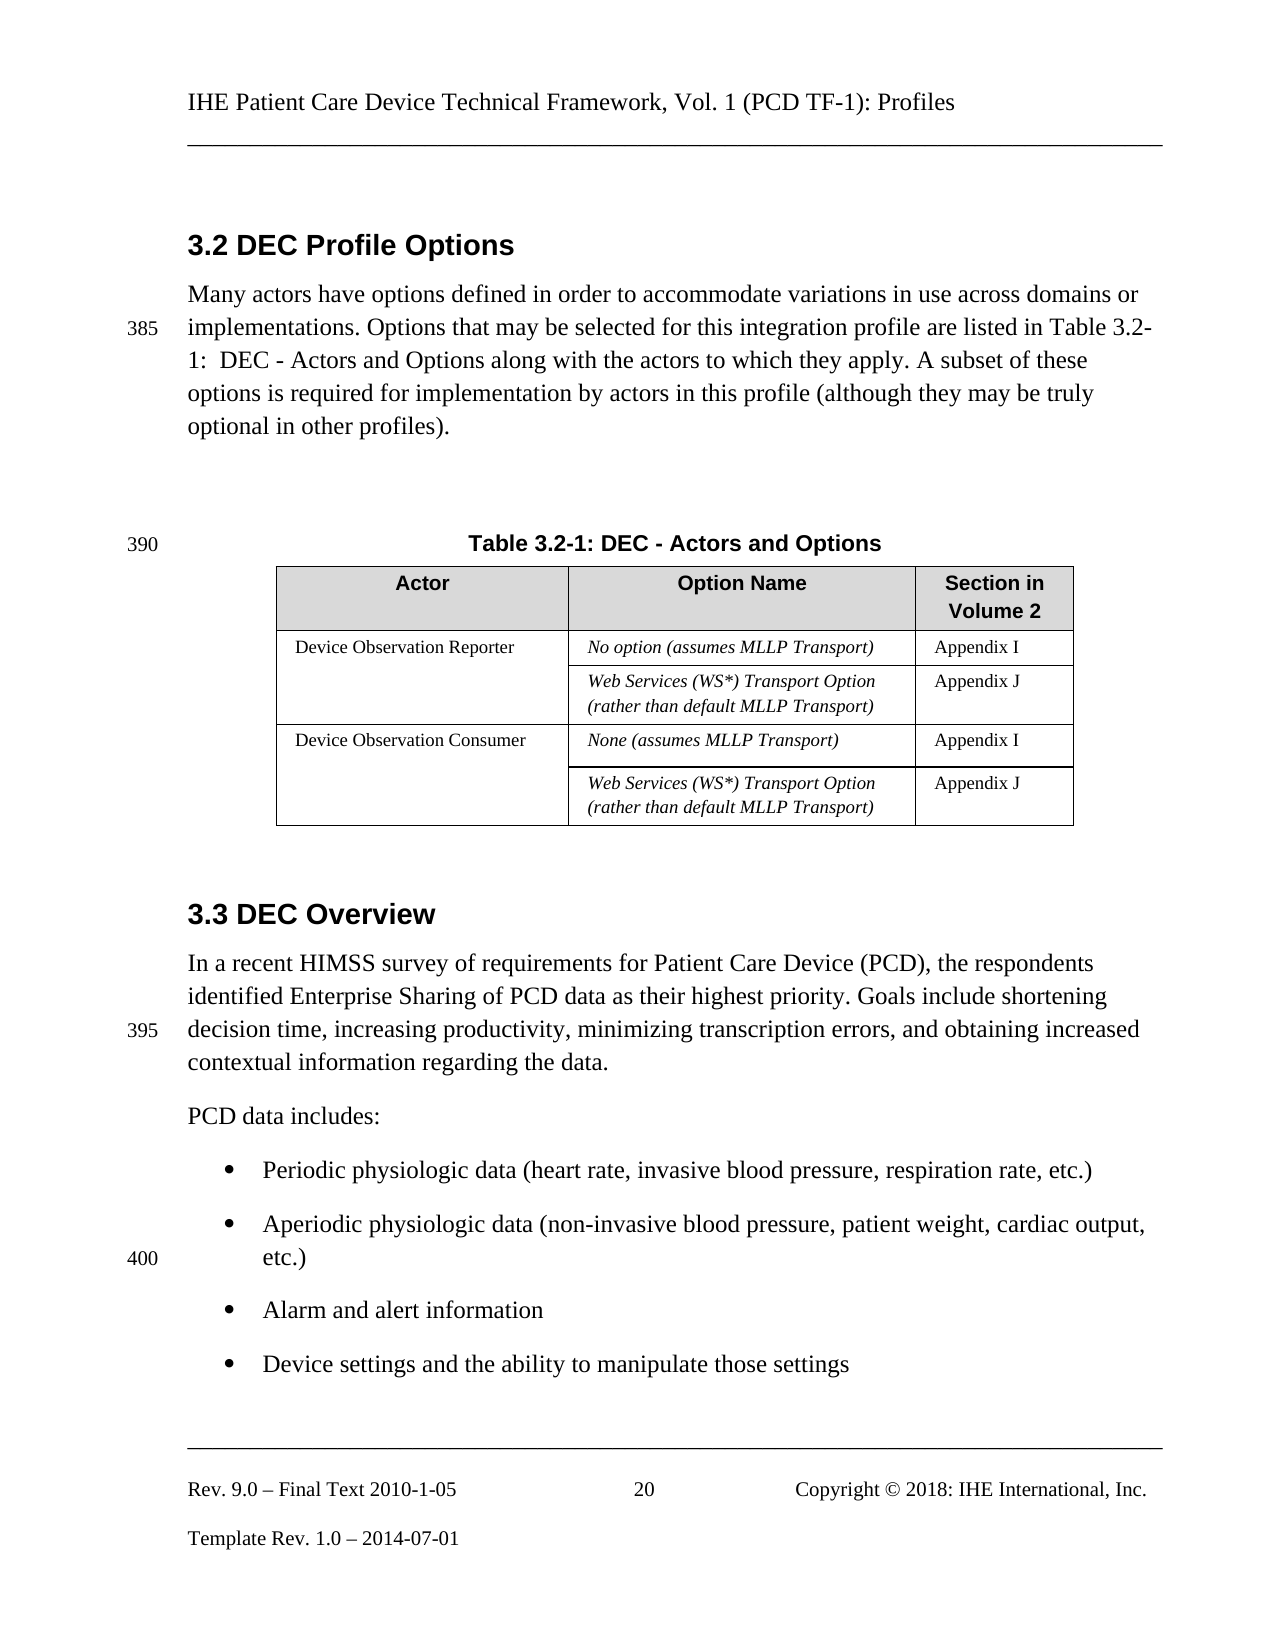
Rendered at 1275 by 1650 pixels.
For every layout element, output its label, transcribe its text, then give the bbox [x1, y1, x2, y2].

table_header Actor [277, 567, 568, 630]
table_cell Device Observation Reporter [277, 631, 568, 723]
table_header Option Name [569, 567, 915, 630]
list Device settings and the ability to manipulate those settings [225, 1349, 1162, 1378]
list Alarm and alert information [225, 1296, 1162, 1324]
table_cell No option (assumes MLLP Transport) [569, 631, 915, 664]
table_cell Web Services (WS*) Transport Option (rather than default MLLP Transport) [569, 666, 915, 723]
table_cell None (assumes MLLP Transport) [569, 725, 915, 766]
text Many actors have options defined in order to accommodate variations in use across domains or implementations. Options that may be selected for this integration profile are listed in Table 3.2-1: DEC - Actors and Options along with the actors to which they apply. A subset of these options is required for implementation by actors in this profile (although they may be truly optional in other profiles). [187, 279, 1162, 440]
table_cell Appendix I [916, 725, 1073, 766]
subtitle DEC Profile Options [187, 228, 1162, 262]
subtitle DEC Overview [187, 897, 1162, 931]
table_header Section in Volume 2 [916, 567, 1073, 630]
text PCD data includes: [187, 1101, 1162, 1130]
title Table 3.2-1: DEC - Actors and Options [187, 529, 1162, 556]
table_cell Appendix J [916, 768, 1073, 825]
table_cell Device Observation Consumer [277, 725, 568, 825]
table_cell Web Services (WS*) Transport Option (rather than default MLLP Transport) [569, 768, 915, 825]
text In a recent HIMSS survey of requirements for Patient Care Device (PCD), the respondents identified Enterprise Sharing of PCD data as their highest priority. Goals include shortening decision time, increasing productivity, minimizing transcription errors, and obtaining increased contextual information regarding the data. [187, 948, 1162, 1076]
table_cell Appendix J [916, 666, 1073, 723]
list Periodic physiologic data (heart rate, invasive blood pressure, respiration rate, etc.) [225, 1155, 1162, 1183]
list Aperiodic physiologic data (non-invasive blood pressure, patient weight, cardiac output, etc.) [225, 1209, 1162, 1270]
table_cell Appendix I [916, 631, 1073, 664]
